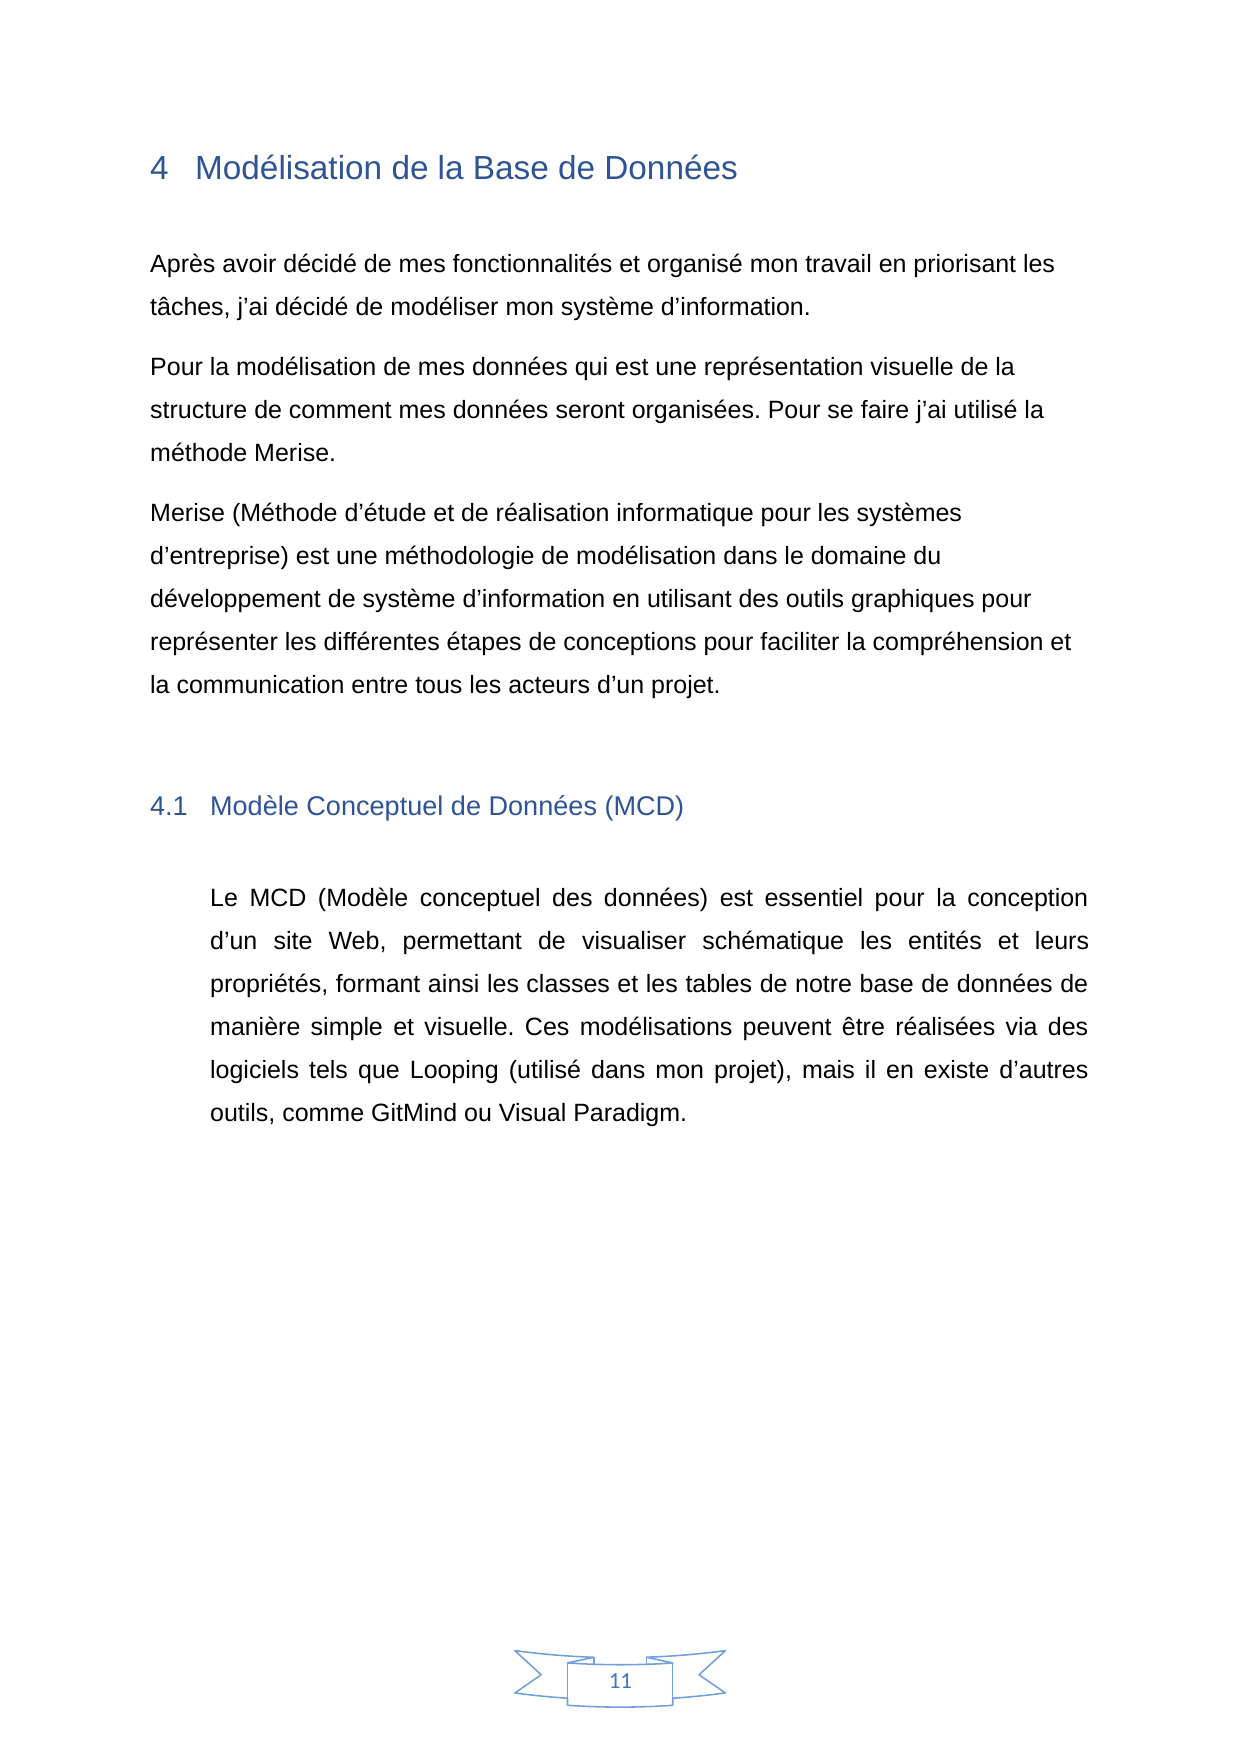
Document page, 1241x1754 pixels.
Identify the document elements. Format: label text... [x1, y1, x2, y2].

subtitle Modèle Conceptuel de Données (MCD) [150, 789, 1090, 821]
text Le MCD (Modèle conceptuel des données) est essentiel pour la conception d’un site Web, permettant de visualiser schématique les entités et leurs propriétés, formant ainsi les classes et les tables de notre base de données de manière simple et visuelle. Ces modélisations peuvent être réalisées via des logiciels tels que Looping (utilisé dans mon projet), mais il en existe d’autres outils, comme GitMind ou Visual Paradigm. [210, 883, 1090, 1127]
subtitle Modélisation de la Base de Données [150, 148, 1090, 186]
text Après avoir décidé de mes fonctionnalités et organisé mon travail en priorisant les tâches, j’ai décidé de modéliser mon système d’information. [150, 248, 1090, 320]
text Merise (Méthode d’étude et de réalisation informatique pour les systèmes d’entreprise) est une méthodologie de modélisation dans le domaine du développement de système d’information en utilisant des outils graphiques pour représenter les différentes étapes de conceptions pour faciliter la compréhension et la communication entre tous les acteurs d’un projet. [150, 497, 1090, 699]
text Pour la modélisation de mes données qui est une représentation visuelle de la structure de comment mes données seront organisées. Pour se faire j’ai utilisé la méthode Merise. [150, 351, 1090, 466]
